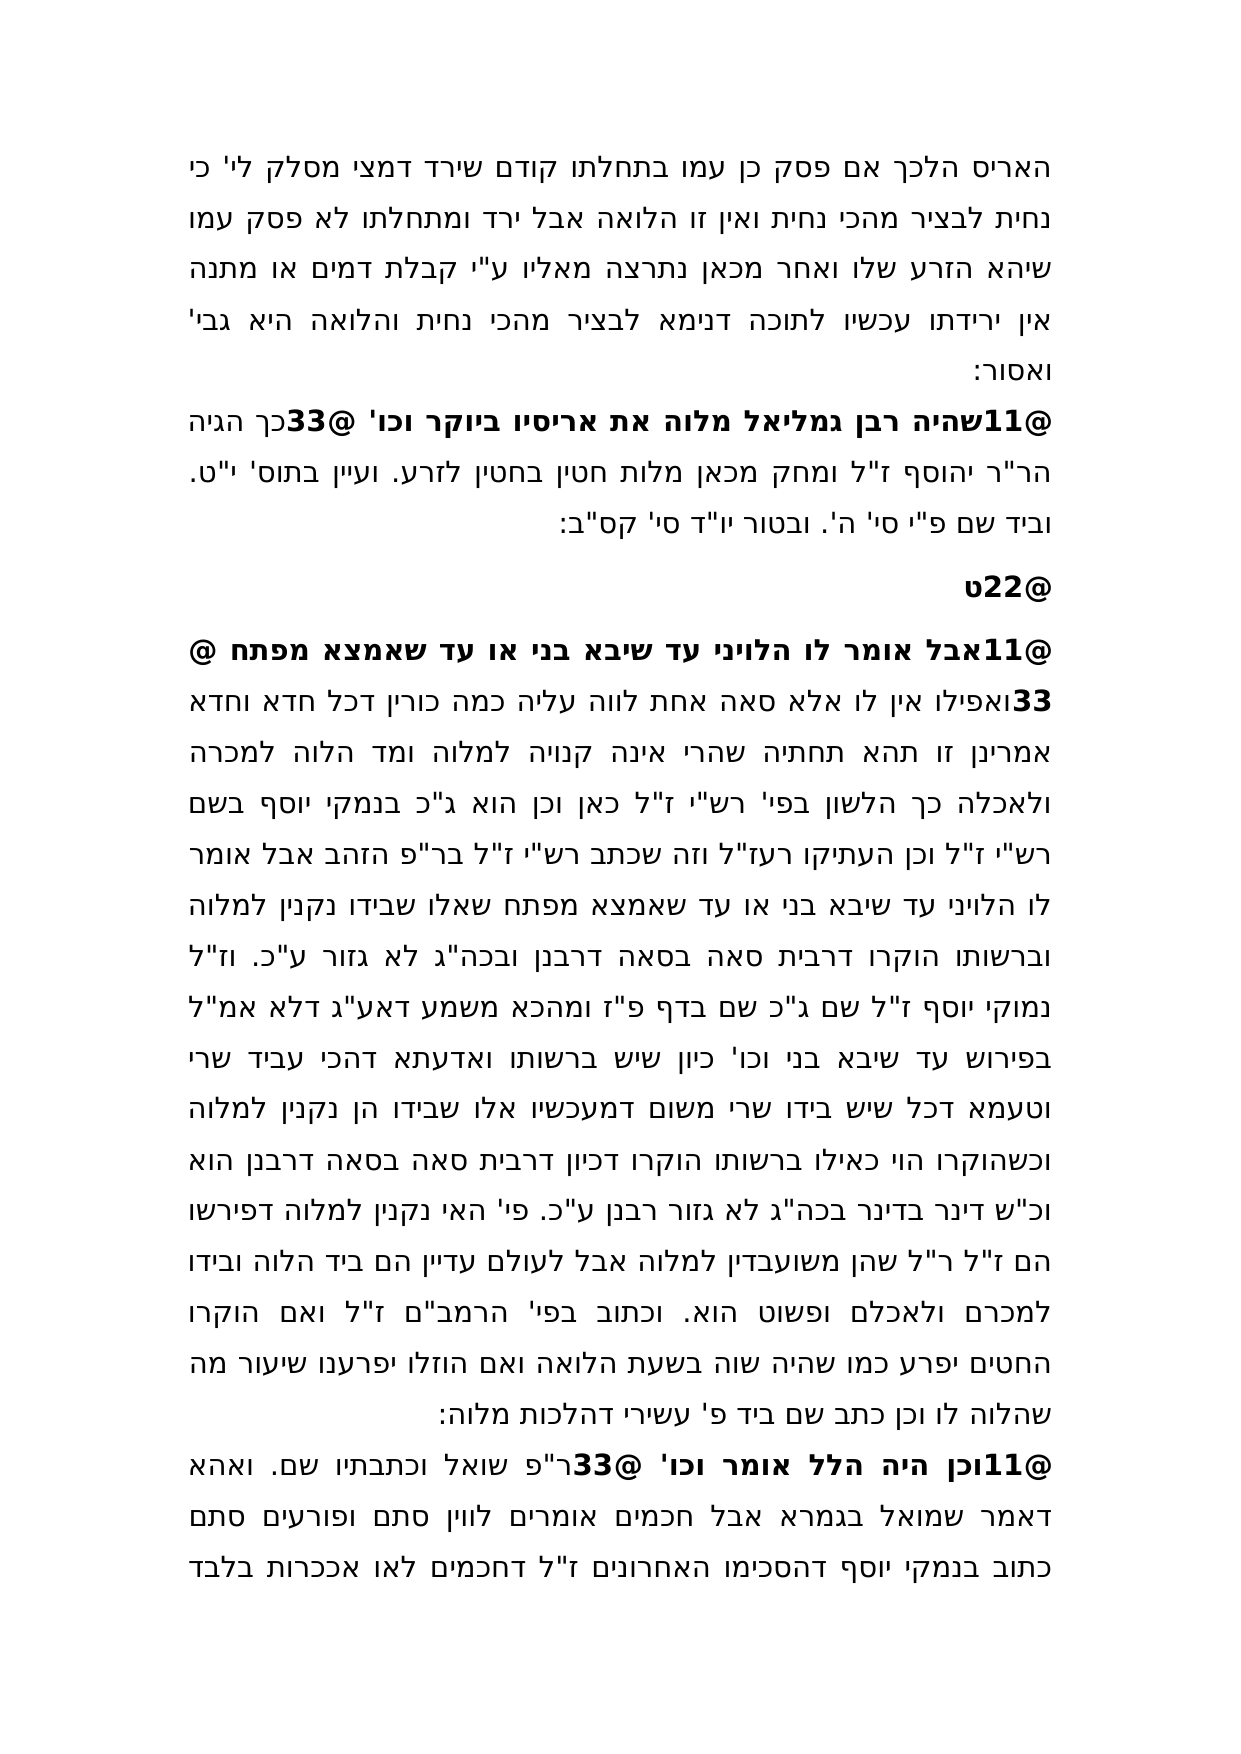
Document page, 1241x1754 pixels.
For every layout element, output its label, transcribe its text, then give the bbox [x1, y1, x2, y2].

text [187, 150, 1053, 388]
subtitle @22ט [187, 570, 1053, 604]
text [187, 1448, 1053, 1584]
text @11אבל אומר לו הלויני עד שיבא בני או עד שאמצא מפתח @33ואפילו אין לו אלא סאה אחת לווה עליה כמה כורין דכל חדא וחדא אמרינן זו תהא תחתיה שהרי אינה קנויה למלוה ומד הלוה למכרה ולאכלה כך הלשון בפי' רש"י ז"ל כאן וכן הוא ג"כ בנמקי יוסף בשם רש"י ז"ל וכן העתיקו רעז"ל וזה שכתב רש"י ז"ל בר"פ הזהב אבל אומר לו הלויני עד שיבא בני או עד שאמצא מפתח שאלו שבידו נקנין למלוה וברשותו הוקרו דרבית סאה בסאה דרבנן ובכה"ג לא גזור ע"כ. וז"ל נמוקי יוסף ז"ל שם ג"כ שם בדף פ"ז ומהכא משמע דאע"ג דלא אמ"ל בפירוש עד שיבא בני וכו' כיון שיש ברשותו ואדעתא דהכי עביד שרי וטעמא דכל שיש בידו שרי משום דמעכשיו אלו שבידו הן נקנין למלוה וכשהוקרו הוי כאילו ברשותו הוקרו דכיון דרבית סאה בסאה דרבנן הוא וכ"ש דינר בדינר בכה"ג לא גזור רבנן ע"כ. פי' האי נקנין למלוה דפירשו הם ז"ל ר"ל שהן משועבדין למלוה אבל לעולם עדיין הם ביד הלוה ובידו למכרם ולאכלם ופשוט הוא. וכתוב בפי' הרמב"ם ז"ל ואם הוקרו החטים יפרע כמו שהיה שוה בשעת הלואה ואם הוזלו יפרענו שיעור מה שהלוה לו וכן כתב שם ביד פ' עשירי דהלכות מלוה: [187, 633, 1053, 1431]
text @11שהיה רבן גמליאל מלוה את אריסיו ביוקר וכו' @33כך הגיה הר"ר יהוסף ז"ל ומחק מכאן מלות חטין בחטין לזרע. ועיין בתוס' י"ט. וביד שם פ"י סי' ה'. ובטור יו"ד סי' קס"ב: [187, 405, 1053, 541]
